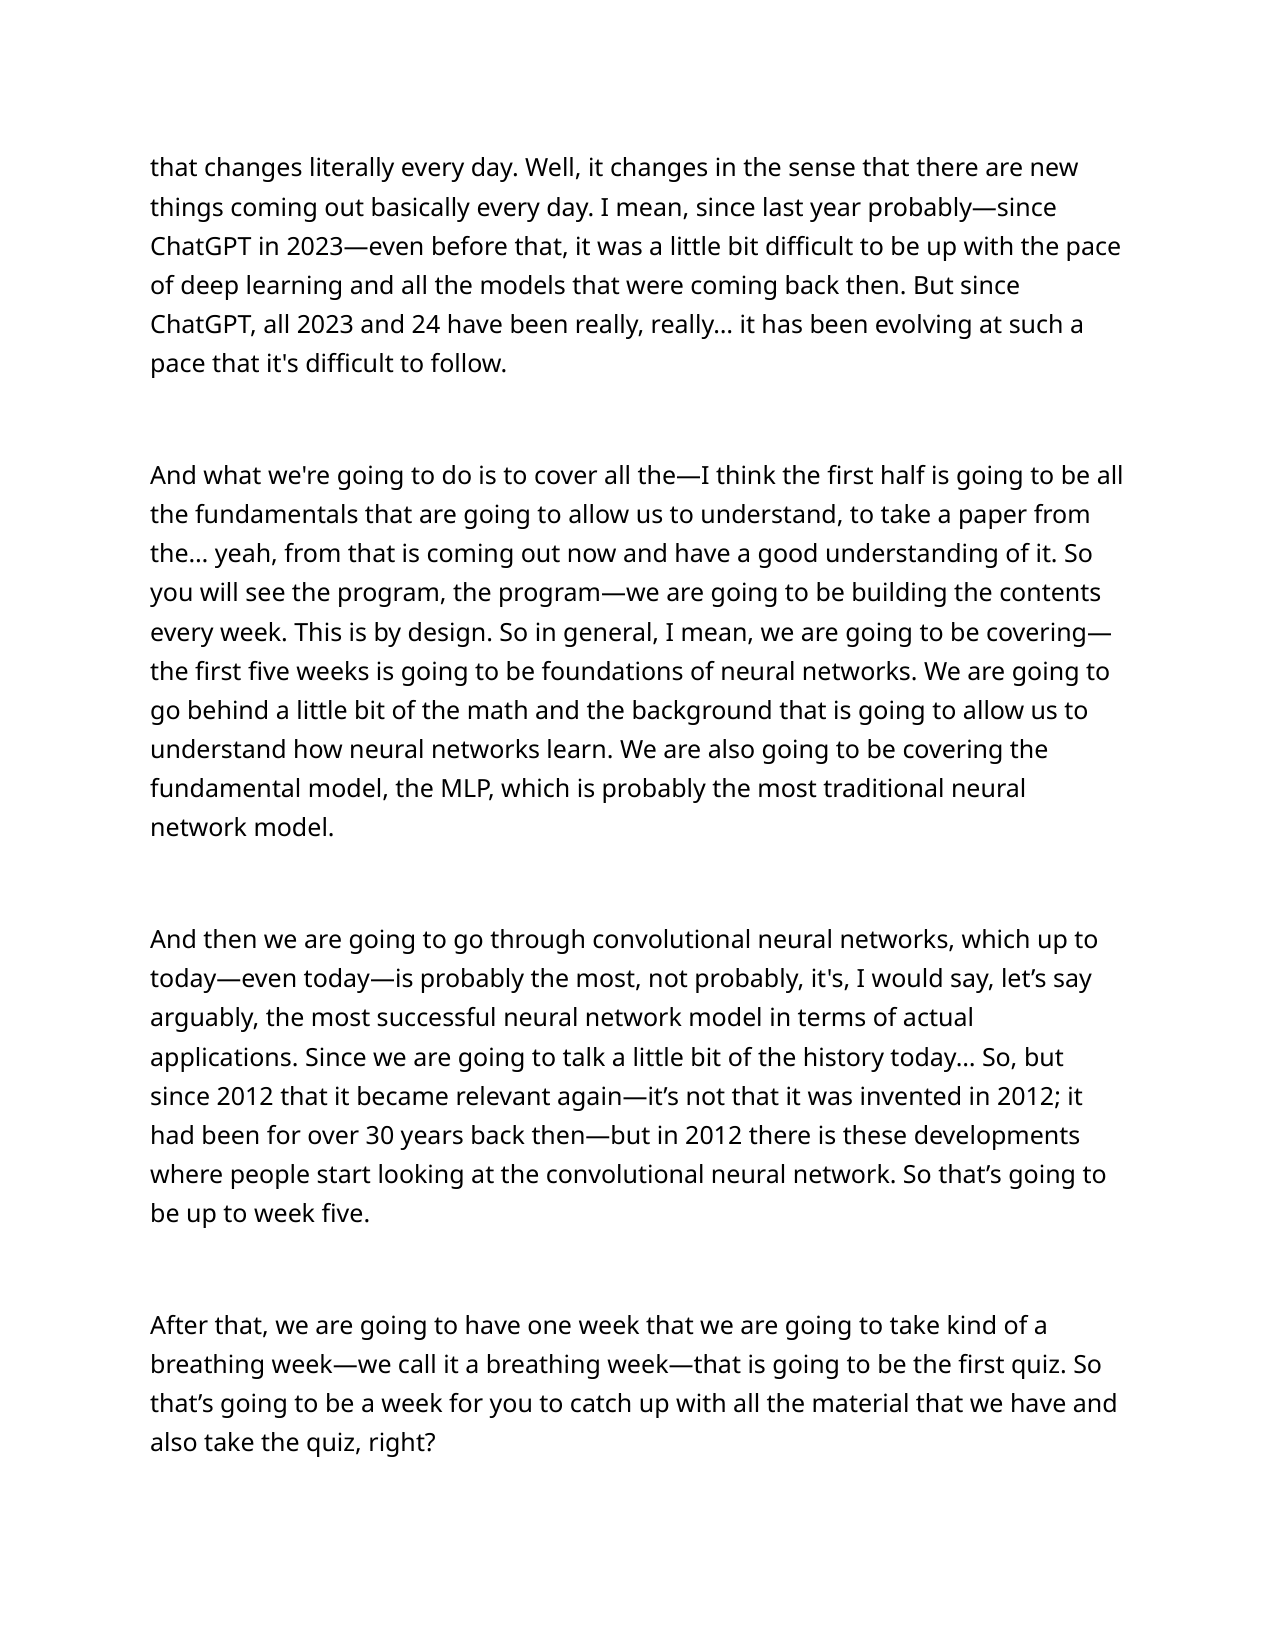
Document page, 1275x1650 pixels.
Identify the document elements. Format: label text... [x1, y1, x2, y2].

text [150, 150, 1125, 380]
text And what we're going to do is to cover all the—I think the first half is going to be all the fundamentals that are going to allow us to understand, to take a paper from the… yeah, from that is coming out now and have a good understanding of it. So you will see the program, the program—we are going to be building the contents every week. This is by design. So in general, I mean, we are going to be covering—the first five weeks is going to be foundations of neural networks. We are going to go behind a little bit of the math and the background that is going to allow us to understand how neural networks learn. We are also going to be covering the fundamental model, the MLP, which is probably the most traditional neural network model. [150, 457, 1125, 844]
text After that, we are going to have one week that we are going to take kind of a breathing week—we call it a breathing week—that is going to be the first quiz. So that’s going to be a week for you to catch up with all the material that we have and also take the quiz, right? [150, 1307, 1125, 1459]
text And then we are going to go through convolutional neural networks, which up to today—even today—is probably the most, not probably, it's, I would say, let’s say arguably, the most successful neural network model in terms of actual applications. Since we are going to talk a little bit of the history today… So, but since 2012 that it became relevant again—it’s not that it was invented in 2012; it had been for over 30 years back then—but in 2012 there is these developments where people start looking at the convolutional neural network. So that’s going to be up to week five. [150, 922, 1125, 1230]
